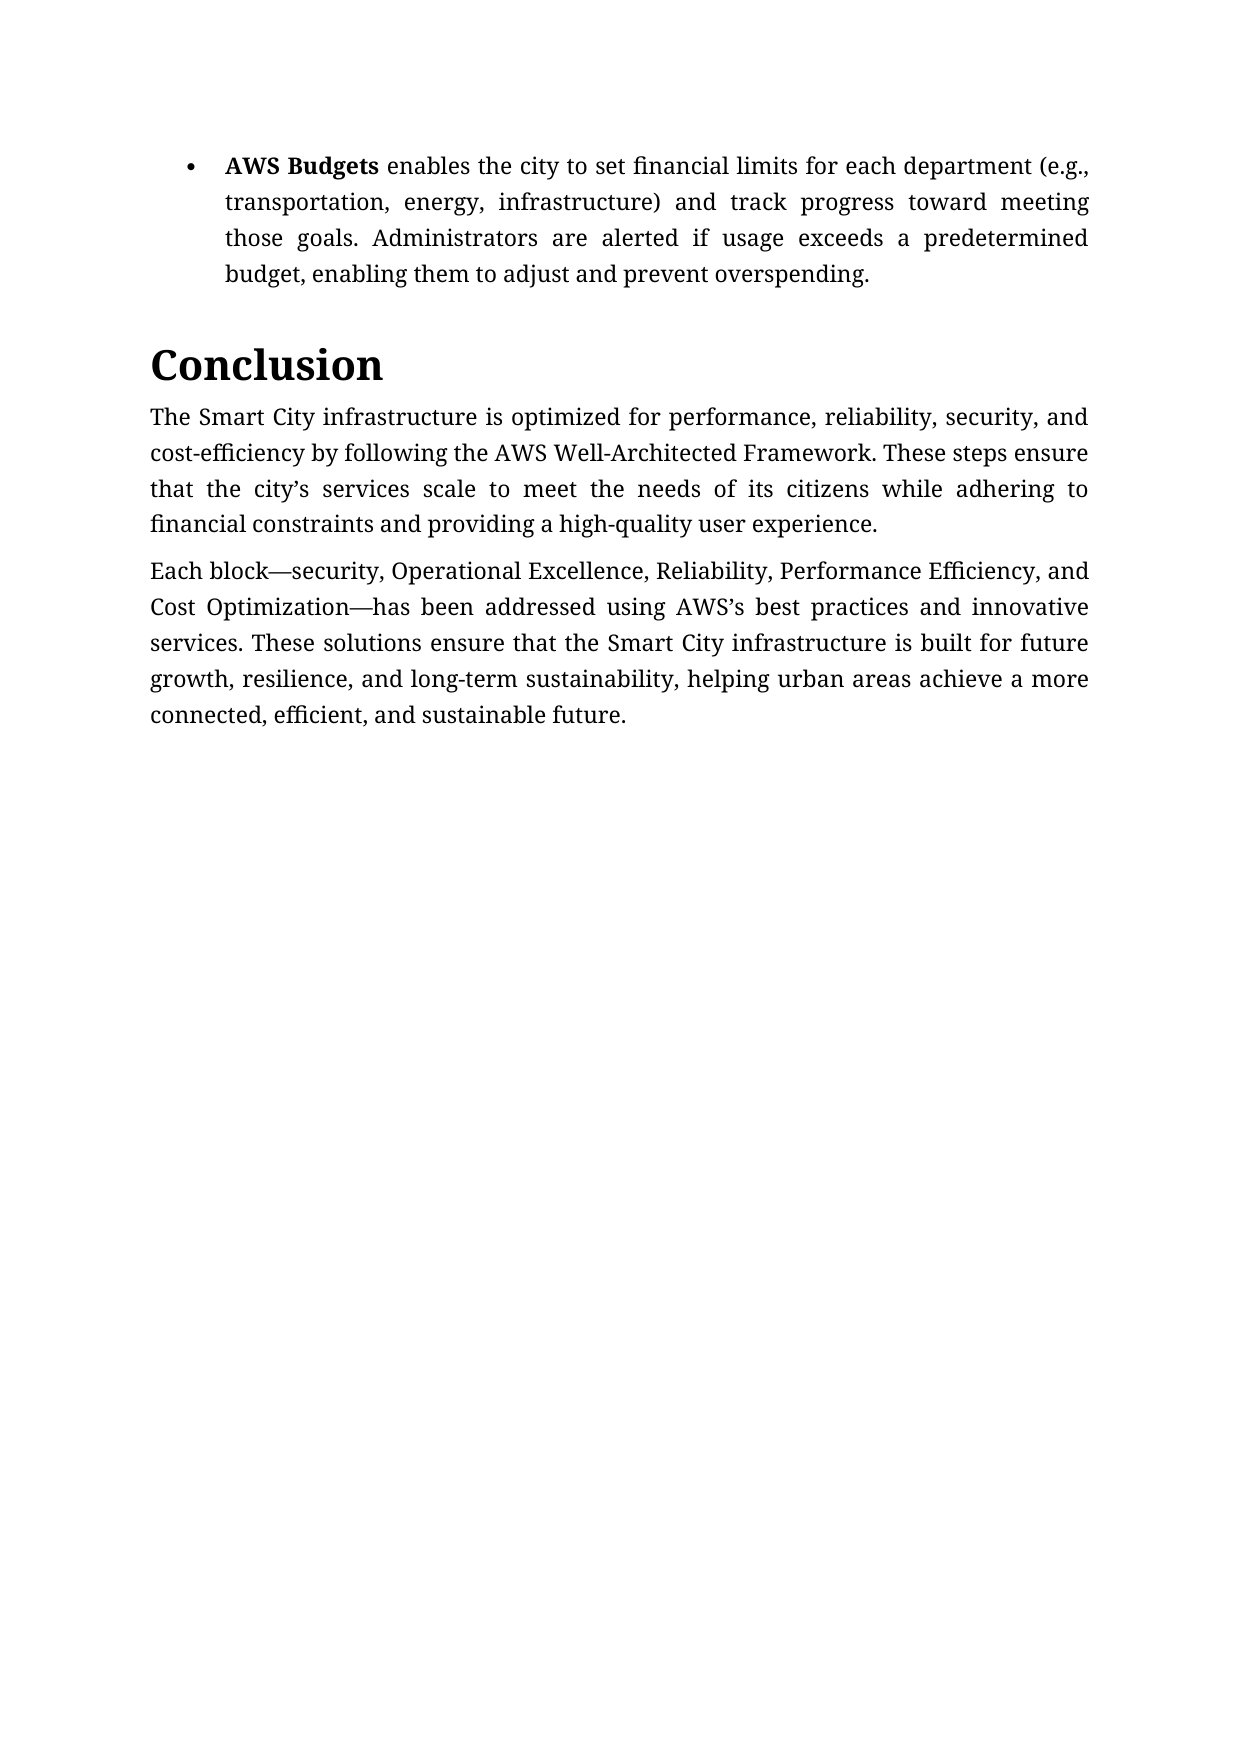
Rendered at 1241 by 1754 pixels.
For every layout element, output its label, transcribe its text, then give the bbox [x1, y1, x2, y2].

list AWS Budgets enables the city to set financial limits for each department (e.g., transportation, energy, infrastructure) and track progress toward meeting those goals. Administrators are alerted if usage exceeds a predetermined budget, enabling them to adjust and prevent overspending. [187, 150, 1090, 289]
text The Smart City infrastructure is optimized for performance, reliability, security, and cost-efficiency by following the AWS Well-Architected Framework. These steps ensure that the city’s services scale to meet the needs of its citizens while adhering to financial constraints and providing a high-quality user experience. [150, 401, 1090, 540]
subtitle Conclusion [150, 335, 1090, 392]
text Each block—security, Operational Excellence, Reliability, Performance Efficiency, and Cost Optimization—has been addressed using AWS’s best practices and innovative services. These solutions ensure that the Smart City infrastructure is built for future growth, resilience, and long-term sustainability, helping urban areas achieve a more connected, efficient, and sustainable future. [150, 555, 1090, 730]
